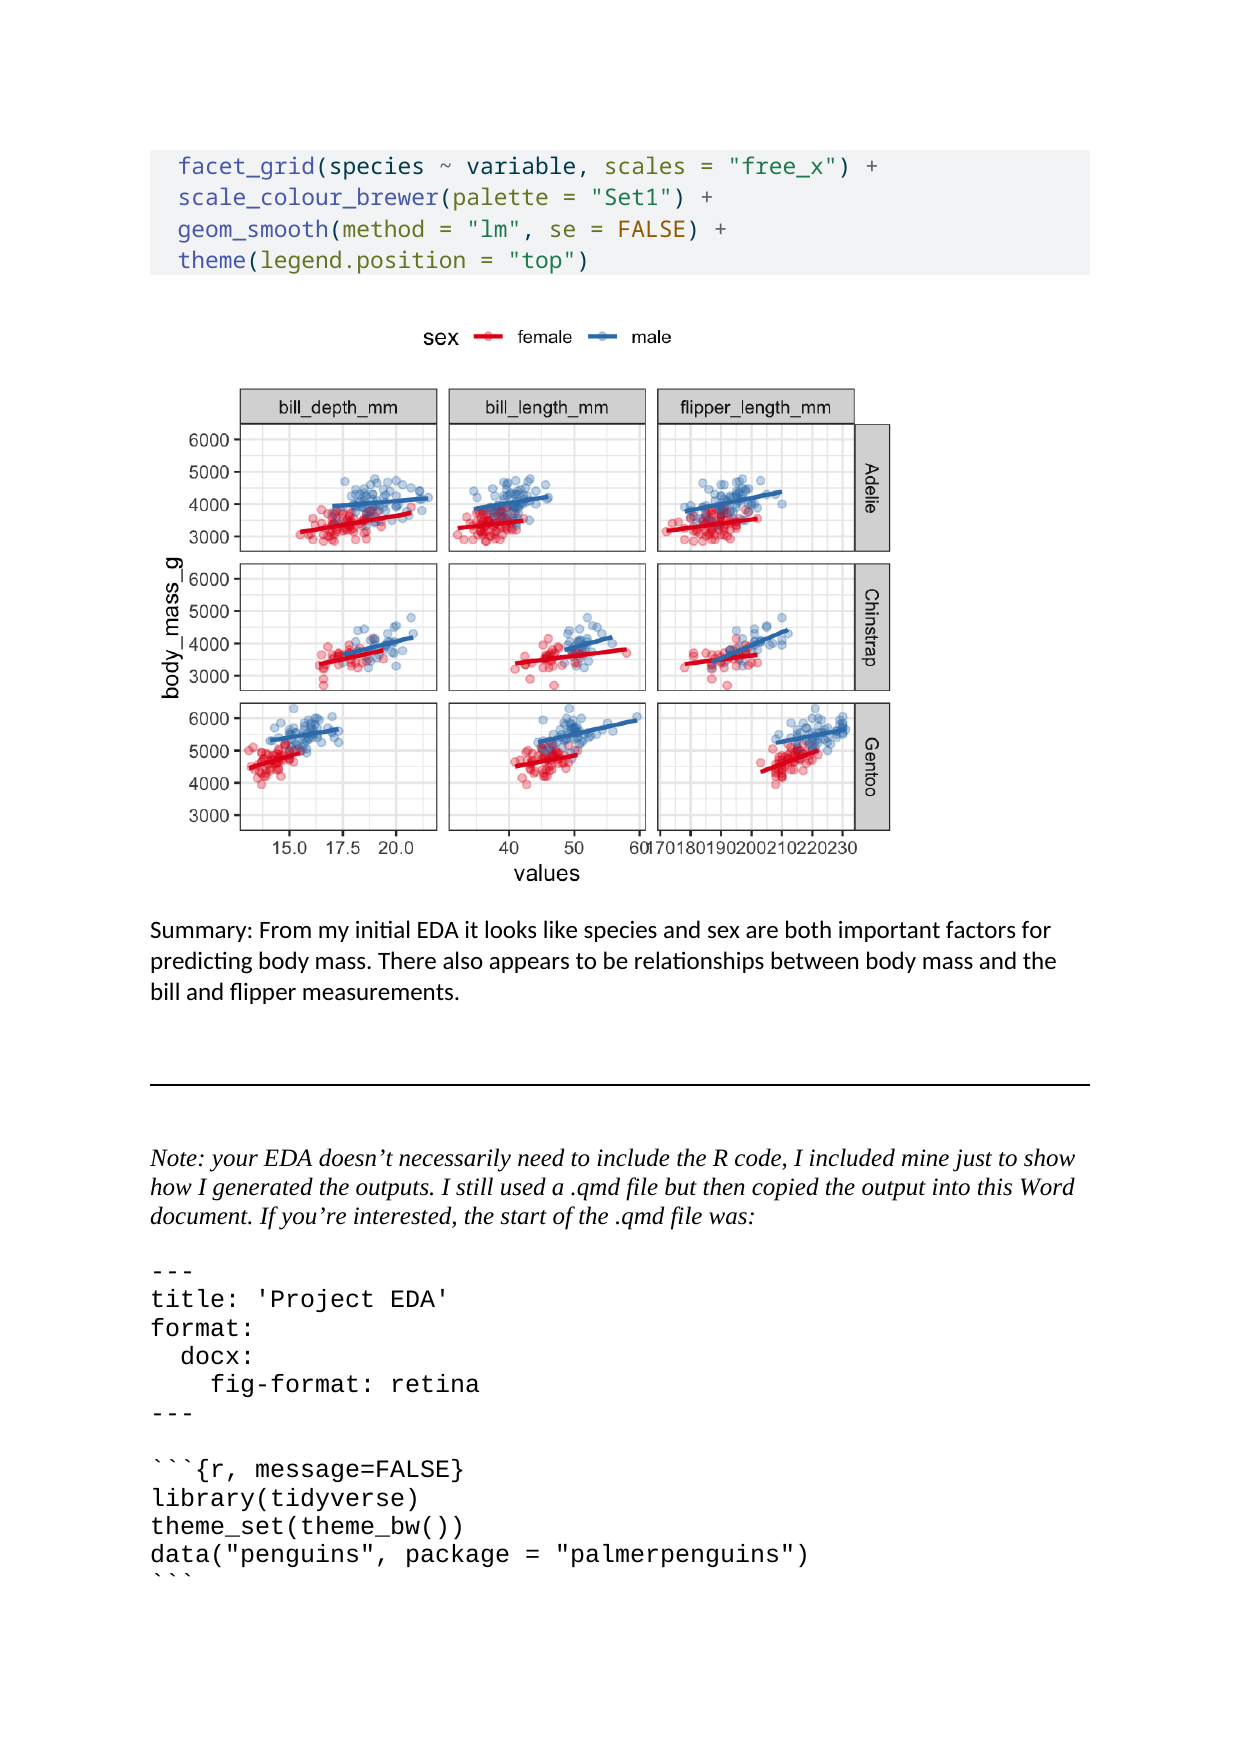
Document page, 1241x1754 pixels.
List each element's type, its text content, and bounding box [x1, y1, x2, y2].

text data("penguins", package = "palmerpenguins") [150, 1542, 1090, 1570]
text format: [150, 1315, 1090, 1343]
text theme_set(theme_bw()) [150, 1513, 1090, 1542]
text Note: your EDA doesn’t necessarily need to include the R code, I included mine just to show how I generated the outputs. I still used a .qmd file but then copied the output into this Word document. If you’re interested, the start of the .qmd file was: [150, 1143, 1090, 1230]
text Summary: From my initial EDA it looks like species and sex are both important factors for predicting body mass. There also appears to be relationships between body mass and the bill and flipper measurements. [150, 914, 1090, 1006]
text docx: [150, 1343, 1090, 1372]
text --- [150, 1258, 1090, 1287]
text ```{r, message=FALSE} [150, 1457, 1090, 1485]
picture [150, 295, 901, 896]
text ``` [150, 1570, 1090, 1598]
text fig-format: retina [150, 1372, 1090, 1400]
text library(tidyverse) [150, 1485, 1090, 1513]
text title: 'Project EDA' [150, 1287, 1090, 1315]
text --- [150, 1400, 1090, 1428]
